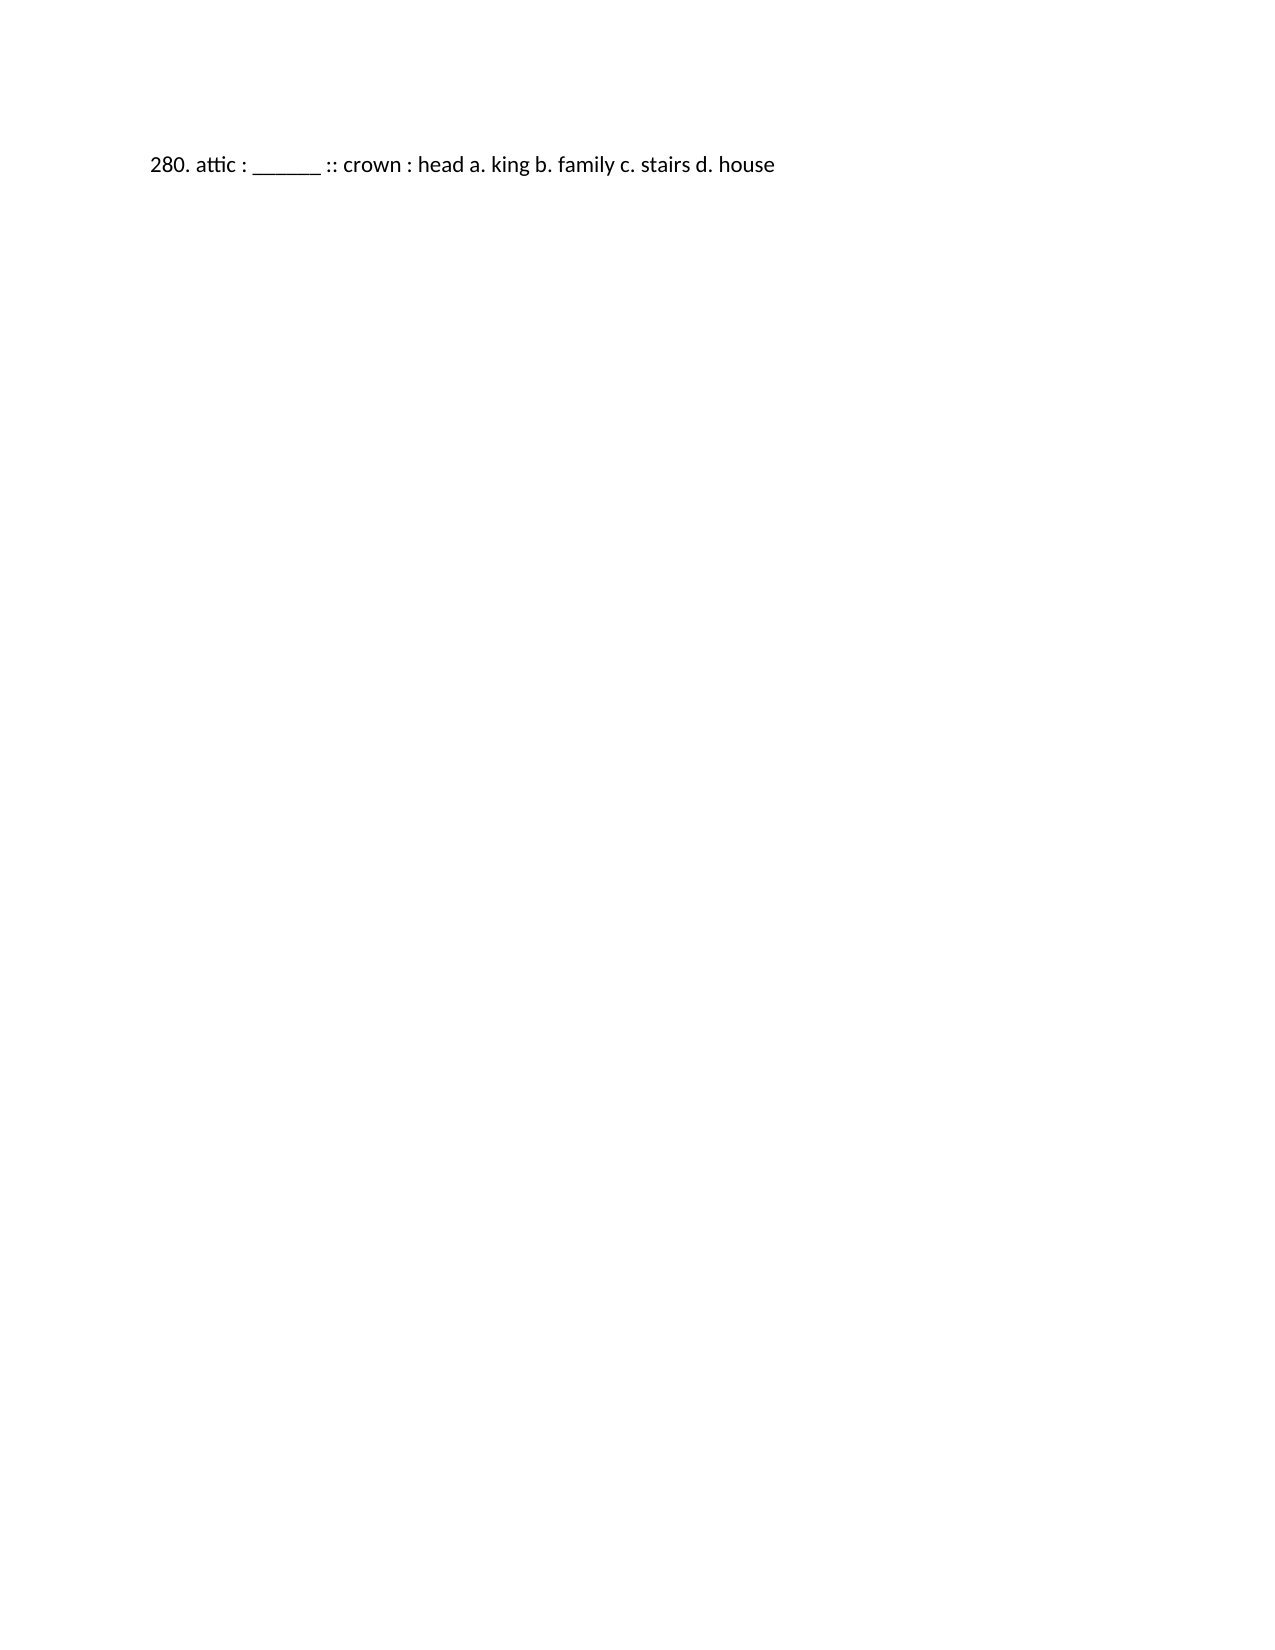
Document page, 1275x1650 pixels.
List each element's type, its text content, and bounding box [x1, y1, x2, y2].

text 280. attic : ______ :: crown : head a. king b. family c. stairs d. house [150, 150, 1125, 178]
